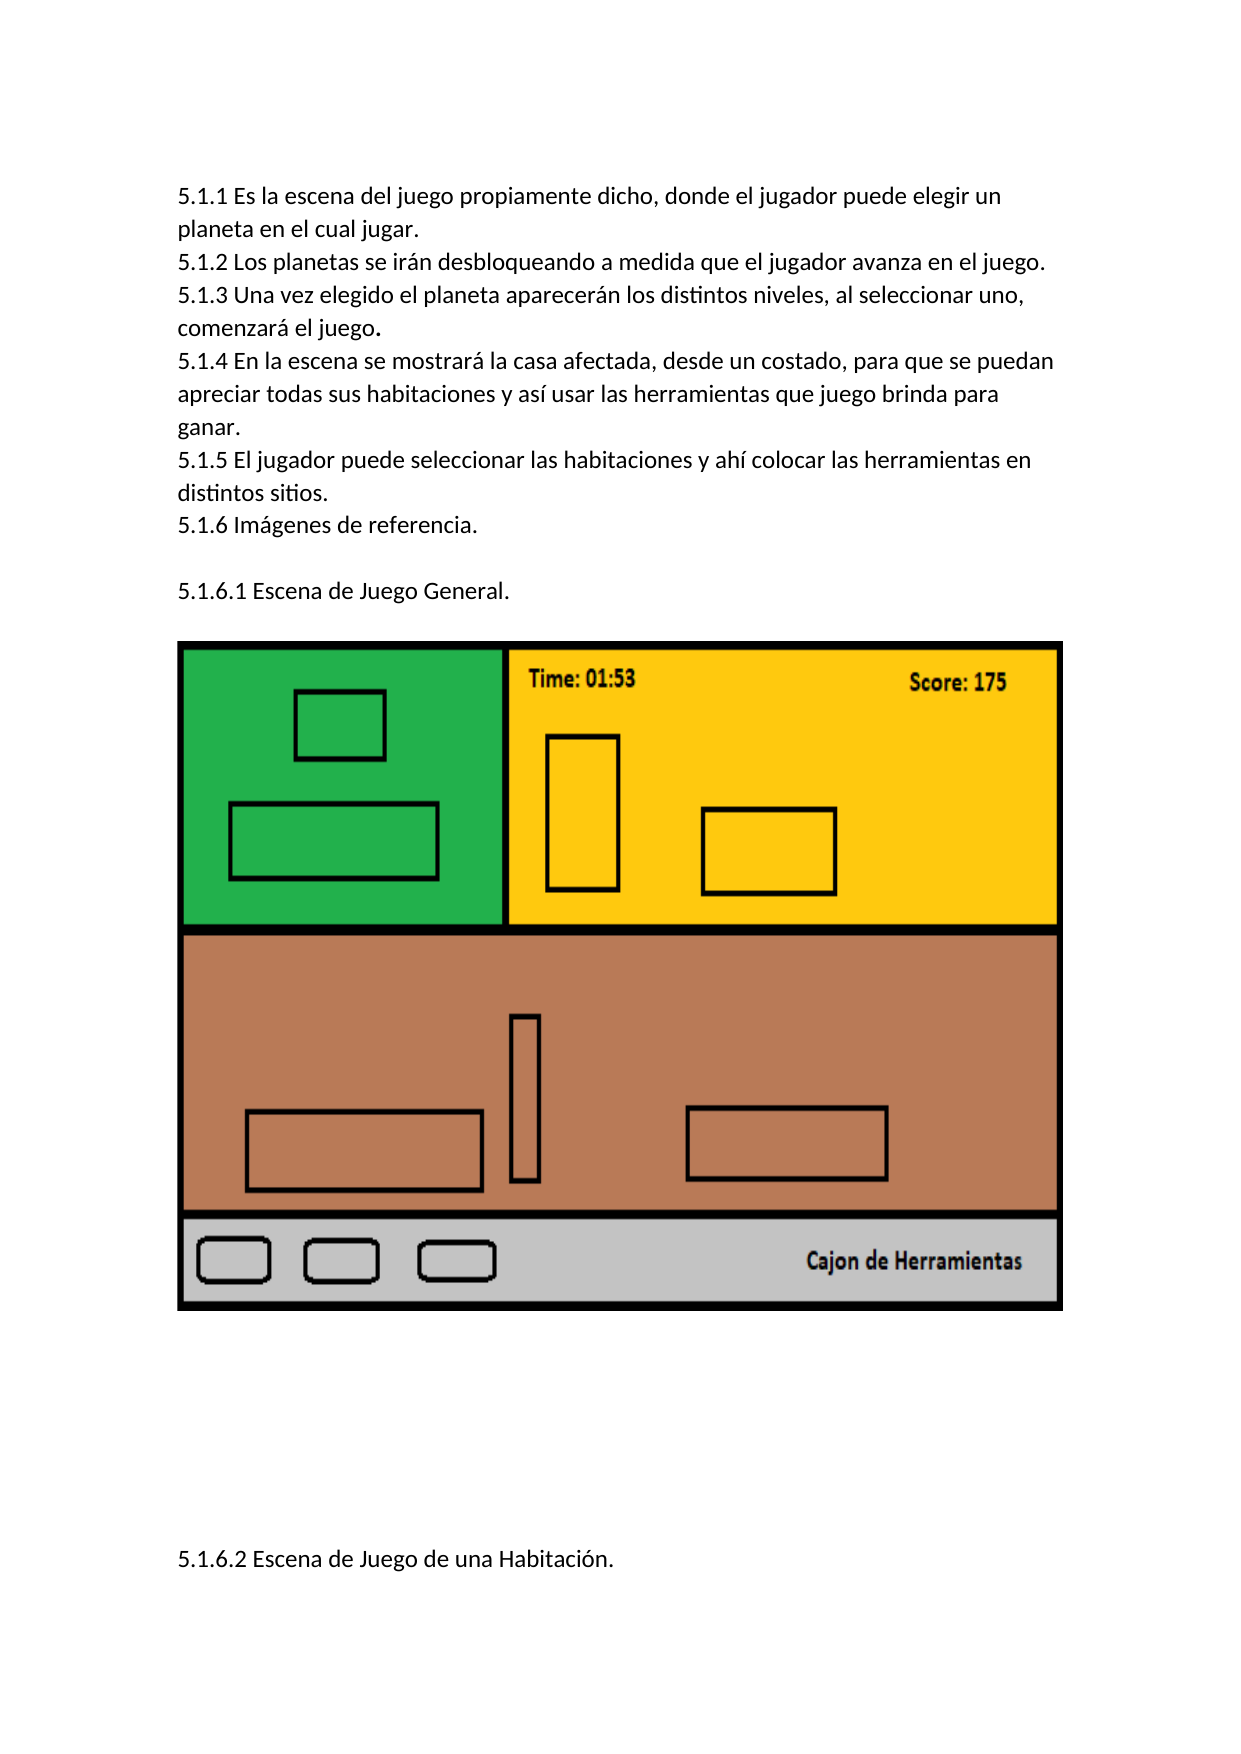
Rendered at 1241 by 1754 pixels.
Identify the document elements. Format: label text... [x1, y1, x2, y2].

text 5.1.1 Es la escena del juego propiamente dicho, donde el jugador puede elegir un planeta en el cual jugar. [177, 181, 1063, 244]
text 5.1.2 Los planetas se irán desbloqueando a medida que el jugador avanza en el juego. [177, 246, 1063, 277]
text 5.1.5 El jugador puede seleccionar las habitaciones y ahí colocar las herramientas en distintos sitios. [177, 444, 1063, 507]
text 5.1.6 Imágenes de referencia. [177, 510, 1063, 540]
picture [177, 641, 1063, 1311]
text 5.1.4 En la escena se mostrará la casa afectada, desde un costado, para que se puedan apreciar todas sus habitaciones y así usar las herramientas que juego brinda para ganar. [177, 345, 1063, 441]
text 5.1.6.2 Escena de Juego de una Habitación. [177, 1543, 1063, 1573]
text 5.1.6.1 Escena de Juego General. [177, 576, 1063, 606]
text 5.1.3 Una vez elegido el planeta aparecerán los distintos niveles, al seleccionar uno, comenzará el juego. [177, 279, 1063, 343]
